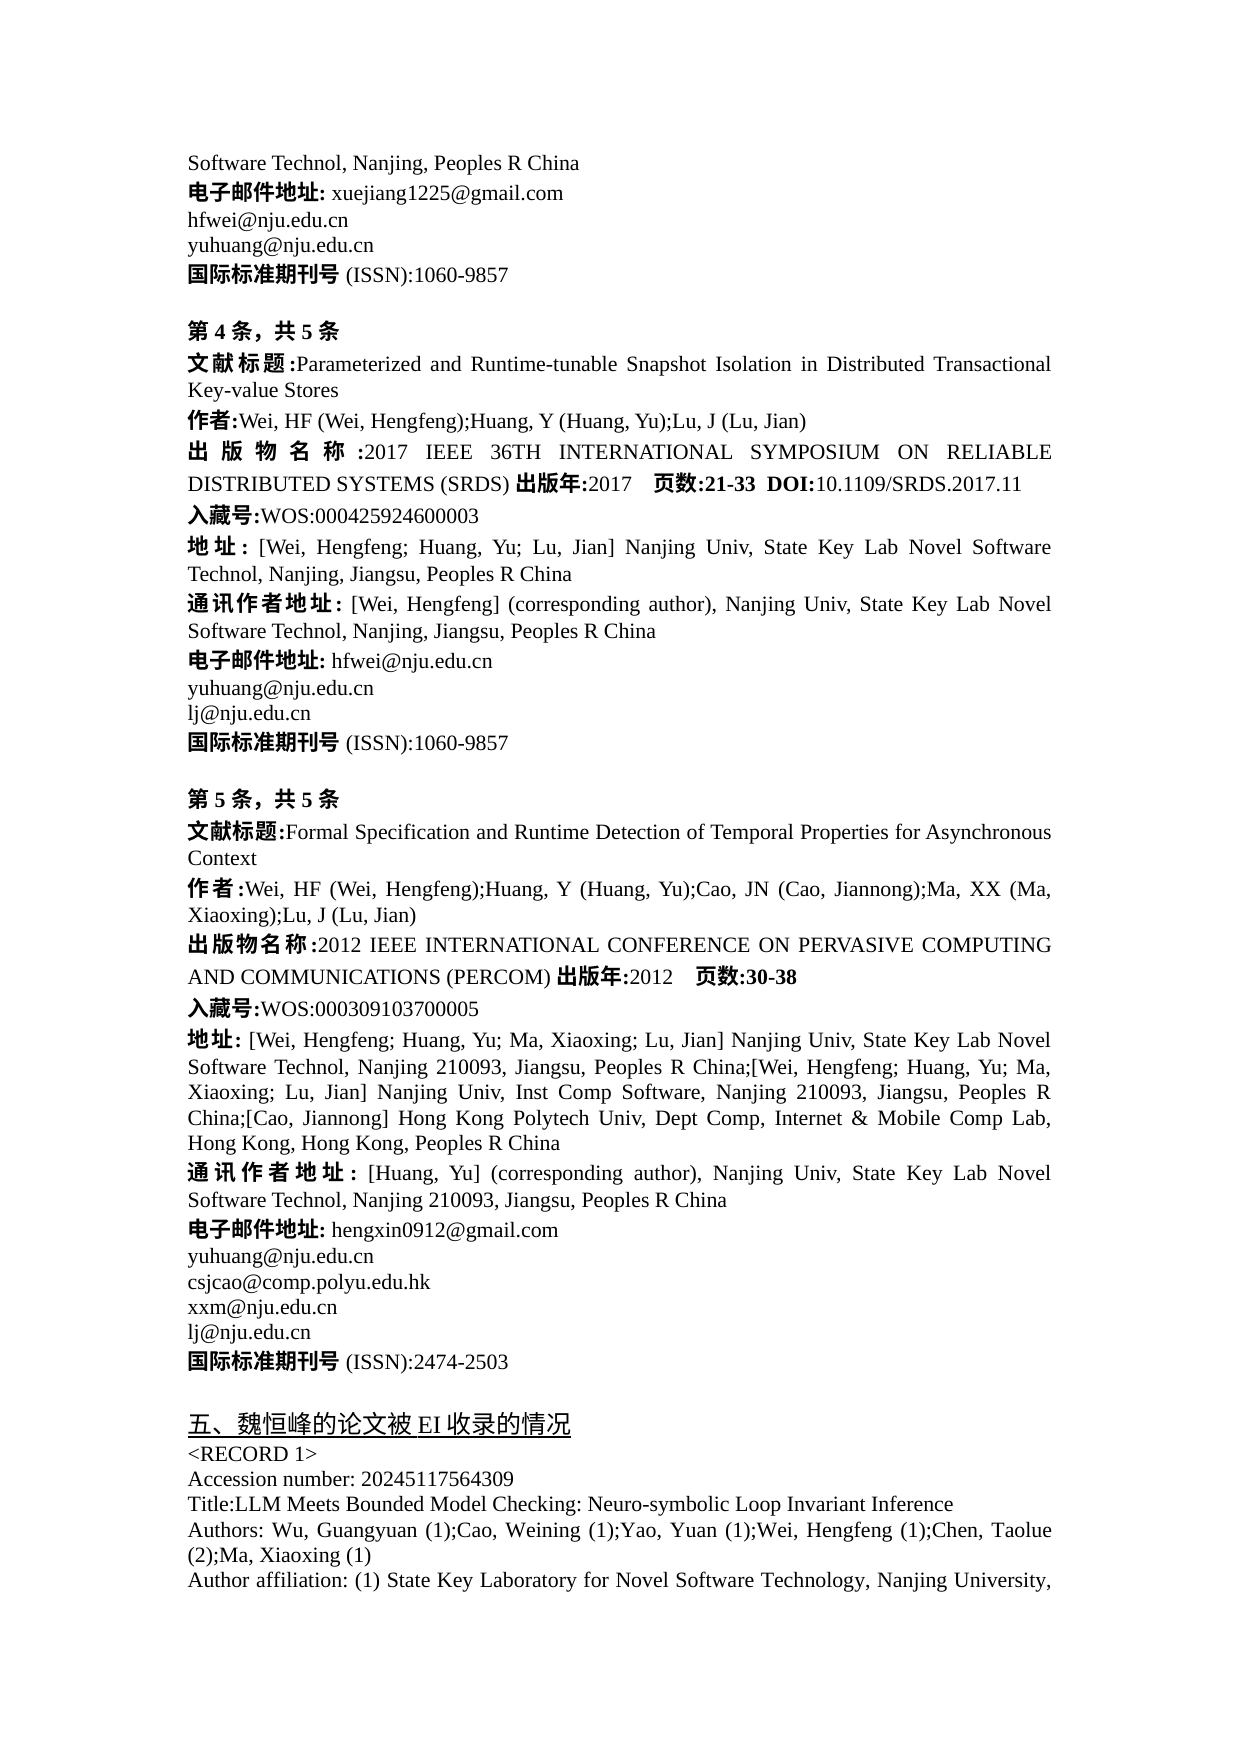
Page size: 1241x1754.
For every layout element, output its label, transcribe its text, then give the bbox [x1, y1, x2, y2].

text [187, 150, 1053, 175]
text <RECORD 1> [187, 1441, 1053, 1466]
text 文献标题:Formal Specification and Runtime Detection of Temporal Properties for Asynchronous Context [187, 814, 1053, 871]
text 国际标准期刊号 (ISSN):2474-2503 [187, 1344, 1053, 1376]
text 电子邮件地址: hengxin0912@gmail.com [187, 1212, 1053, 1243]
text 国际标准期刊号 (ISSN):1060-9857 [187, 257, 1053, 289]
text xxm@nju.edu.cn [187, 1294, 1053, 1319]
text 地址: [Wei, Hengfeng; Huang, Yu; Ma, Xiaoxing; Lu, Jian] Nanjing Univ, State Key Lab Novel Software Technol, Nanjing 210093, Jiangsu, Peoples R China;[Wei, Hengfeng; Huang, Yu; Ma, Xiaoxing; Lu, Jian] Nanjing Univ, Inst Comp Software, Nanjing 210093, Jiangsu, Peoples R China;[Cao, Jiannong] Hong Kong Polytech Univ, Dept Comp, Internet & Mobile Comp Lab, Hong Kong, Hong Kong, Peoples R China [187, 1022, 1053, 1155]
text csjcao@comp.polyu.edu.hk [187, 1269, 1053, 1294]
text yuhuang@nju.edu.cn [187, 232, 1053, 257]
text lj@nju.edu.cn [187, 1319, 1053, 1344]
text Title:LLM Meets Bounded Model Checking: Neuro-symbolic Loop Invariant Inference [187, 1491, 1053, 1517]
text 电子邮件地址: xuejiang1225@gmail.com [187, 175, 1053, 207]
text 地址: [Wei, Hengfeng; Huang, Yu; Lu, Jian] Nanjing Univ, State Key Lab Novel Software Technol, Nanjing, Jiangsu, Peoples R China [187, 529, 1053, 586]
text Authors: Wu, Guangyuan (1);Cao, Weining (1);Yao, Yuan (1);Wei, Hengfeng (1);Chen, Taolue (2);Ma, Xiaoxing (1) [187, 1517, 1053, 1567]
text 文献标题:Parameterized and Runtime-tunable Snapshot Isolation in Distributed Transactional Key-value Stores [187, 346, 1053, 403]
text 入藏号:WOS:000309103700005 [187, 991, 1053, 1022]
text 作者:Wei, HF (Wei, Hengfeng);Huang, Y (Huang, Yu);Lu, J (Lu, Jian) [187, 403, 1053, 434]
text yuhuang@nju.edu.cn [187, 1243, 1053, 1269]
text 作者:Wei, HF (Wei, Hengfeng);Huang, Y (Huang, Yu);Cao, JN (Cao, Jiannong);Ma, XX (Ma, Xiaoxing);Lu, J (Lu, Jian) [187, 871, 1053, 927]
text hfwei@nju.edu.cn [187, 207, 1053, 232]
text 第 5 条，共 5 条 [187, 782, 1053, 814]
text Accession number: 20245117564309 [187, 1466, 1053, 1491]
text lj@nju.edu.cn [187, 700, 1053, 725]
text 通讯作者地址: [Huang, Yu] (corresponding author), Nanjing Univ, State Key Lab Novel Software Technol, Nanjing 210093, Jiangsu, Peoples R China [187, 1155, 1053, 1212]
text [187, 1567, 1053, 1592]
text yuhuang@nju.edu.cn [187, 675, 1053, 700]
text 国际标准期刊号 (ISSN):1060-9857 [187, 725, 1053, 757]
text 五、魏恒峰的论文被EI收录的情况 [187, 1405, 1053, 1441]
text 通讯作者地址: [Wei, Hengfeng] (corresponding author), Nanjing Univ, State Key Lab Novel Software Technol, Nanjing, Jiangsu, Peoples R China [187, 586, 1053, 643]
text 第 4 条，共 5 条 [187, 314, 1053, 346]
text 出版物名称:2017 IEEE 36TH INTERNATIONAL SYMPOSIUM ON RELIABLE DISTRIBUTED SYSTEMS (SRDS) 出版年:2017 页数:21-33 DOI:10.1109/SRDS.2017.11 [187, 434, 1053, 498]
text 出版物名称:2012 IEEE INTERNATIONAL CONFERENCE ON PERVASIVE COMPUTING AND COMMUNICATIONS (PERCOM) 出版年:2012 页数:30-38 [187, 927, 1053, 991]
text 入藏号:WOS:000425924600003 [187, 498, 1053, 529]
text 电子邮件地址: hfwei@nju.edu.cn [187, 643, 1053, 675]
